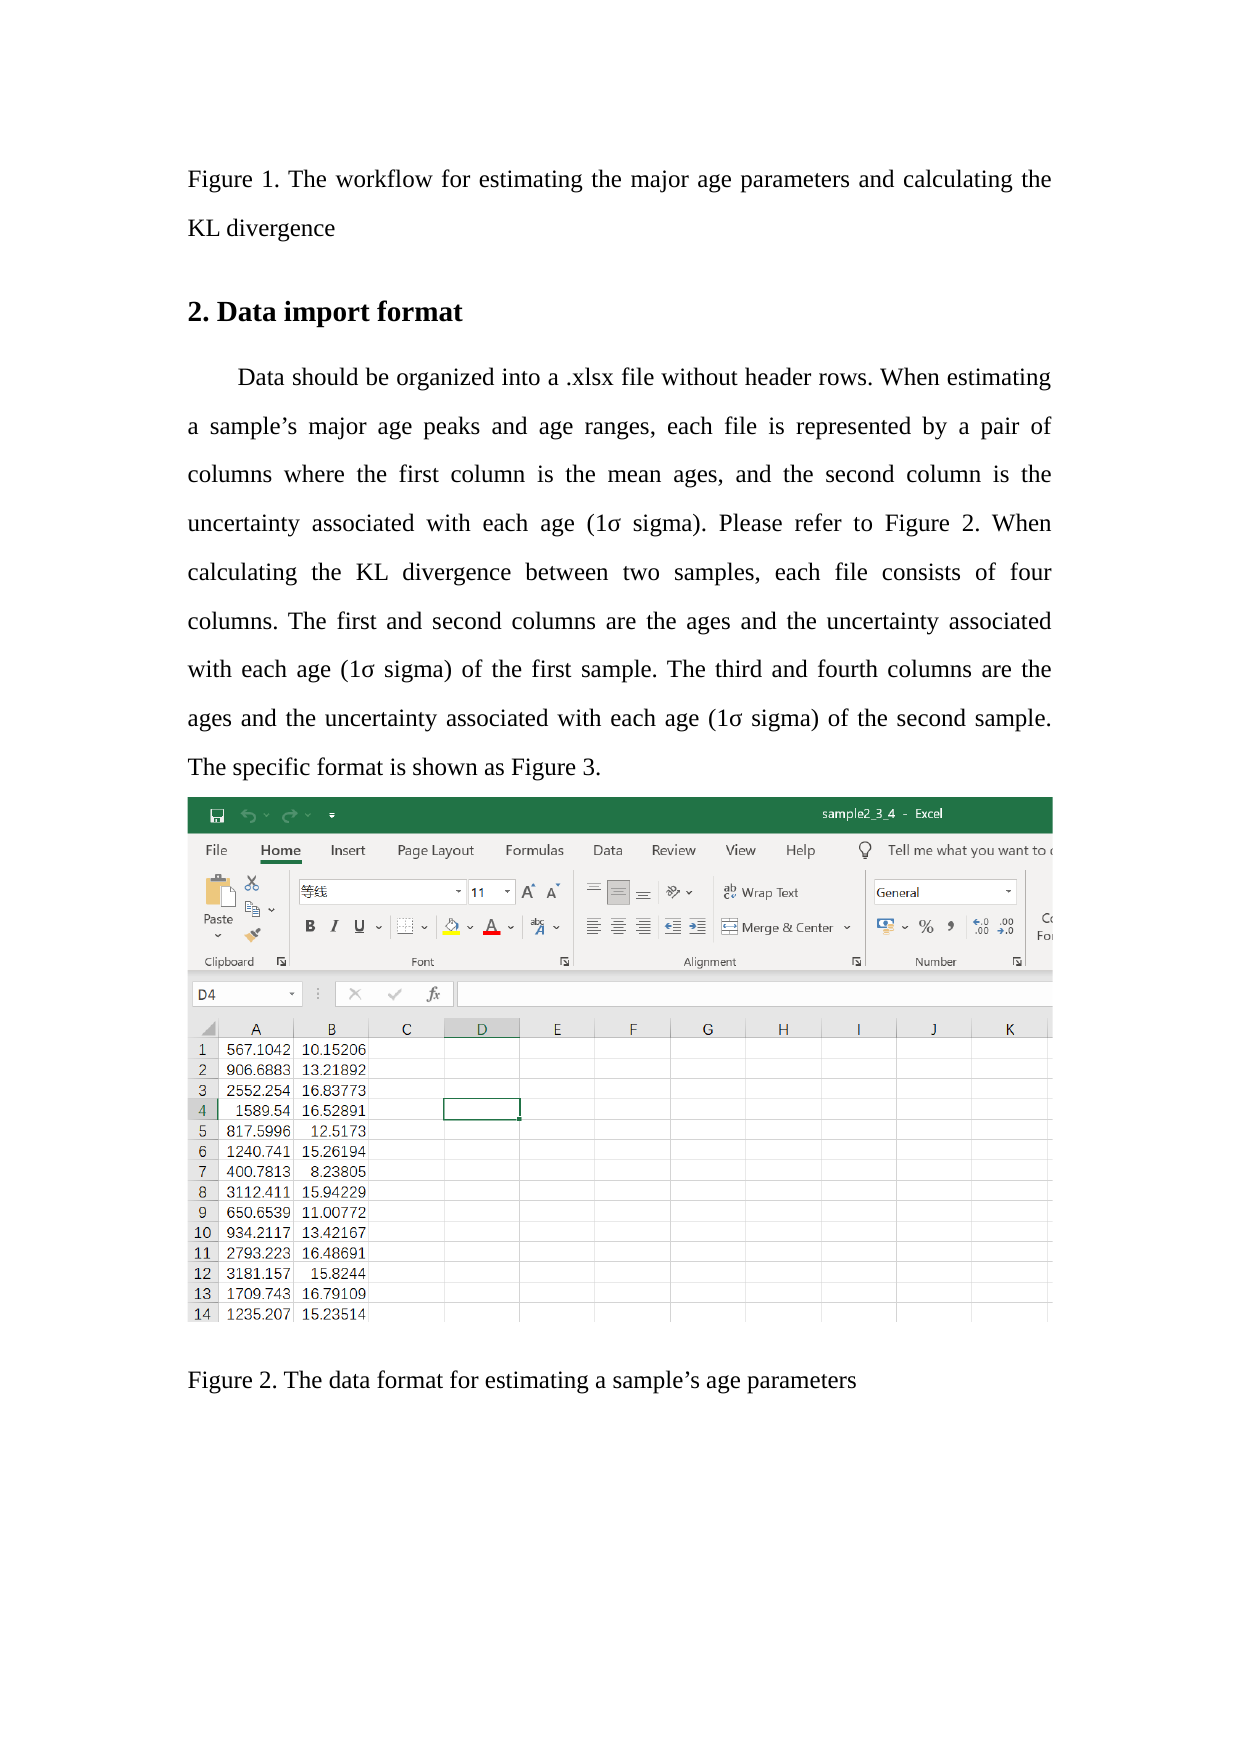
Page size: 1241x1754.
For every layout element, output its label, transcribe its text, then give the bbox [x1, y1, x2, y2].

text Figure 2. The data format for estimating a sample’s age parameters [187, 1363, 1053, 1395]
text Figure 1. The workflow for estimating the major age parameters and calculating the KL divergence [187, 162, 1053, 243]
subtitle 2. Data import format [187, 278, 1053, 343]
text Data should be organized into a .xlsx file without header rows. When estimating a sample’s major age peaks and age ranges, each file is represented by a pair of columns where the first column is the mean ages, and the second column is the uncertainty associated with each age (1σ sigma). Please refer to Figure 2. When calculating the KL divergence between two samples, each file consists of four columns. The first and second columns are the ages and the uncertainty associated with each age (1σ sigma) of the first sample. The third and fourth columns are the ages and the uncertainty associated with each age (1σ sigma) of the second sample. The specific format is shown as Figure 3. [187, 360, 1053, 783]
picture [187, 797, 1053, 1322]
